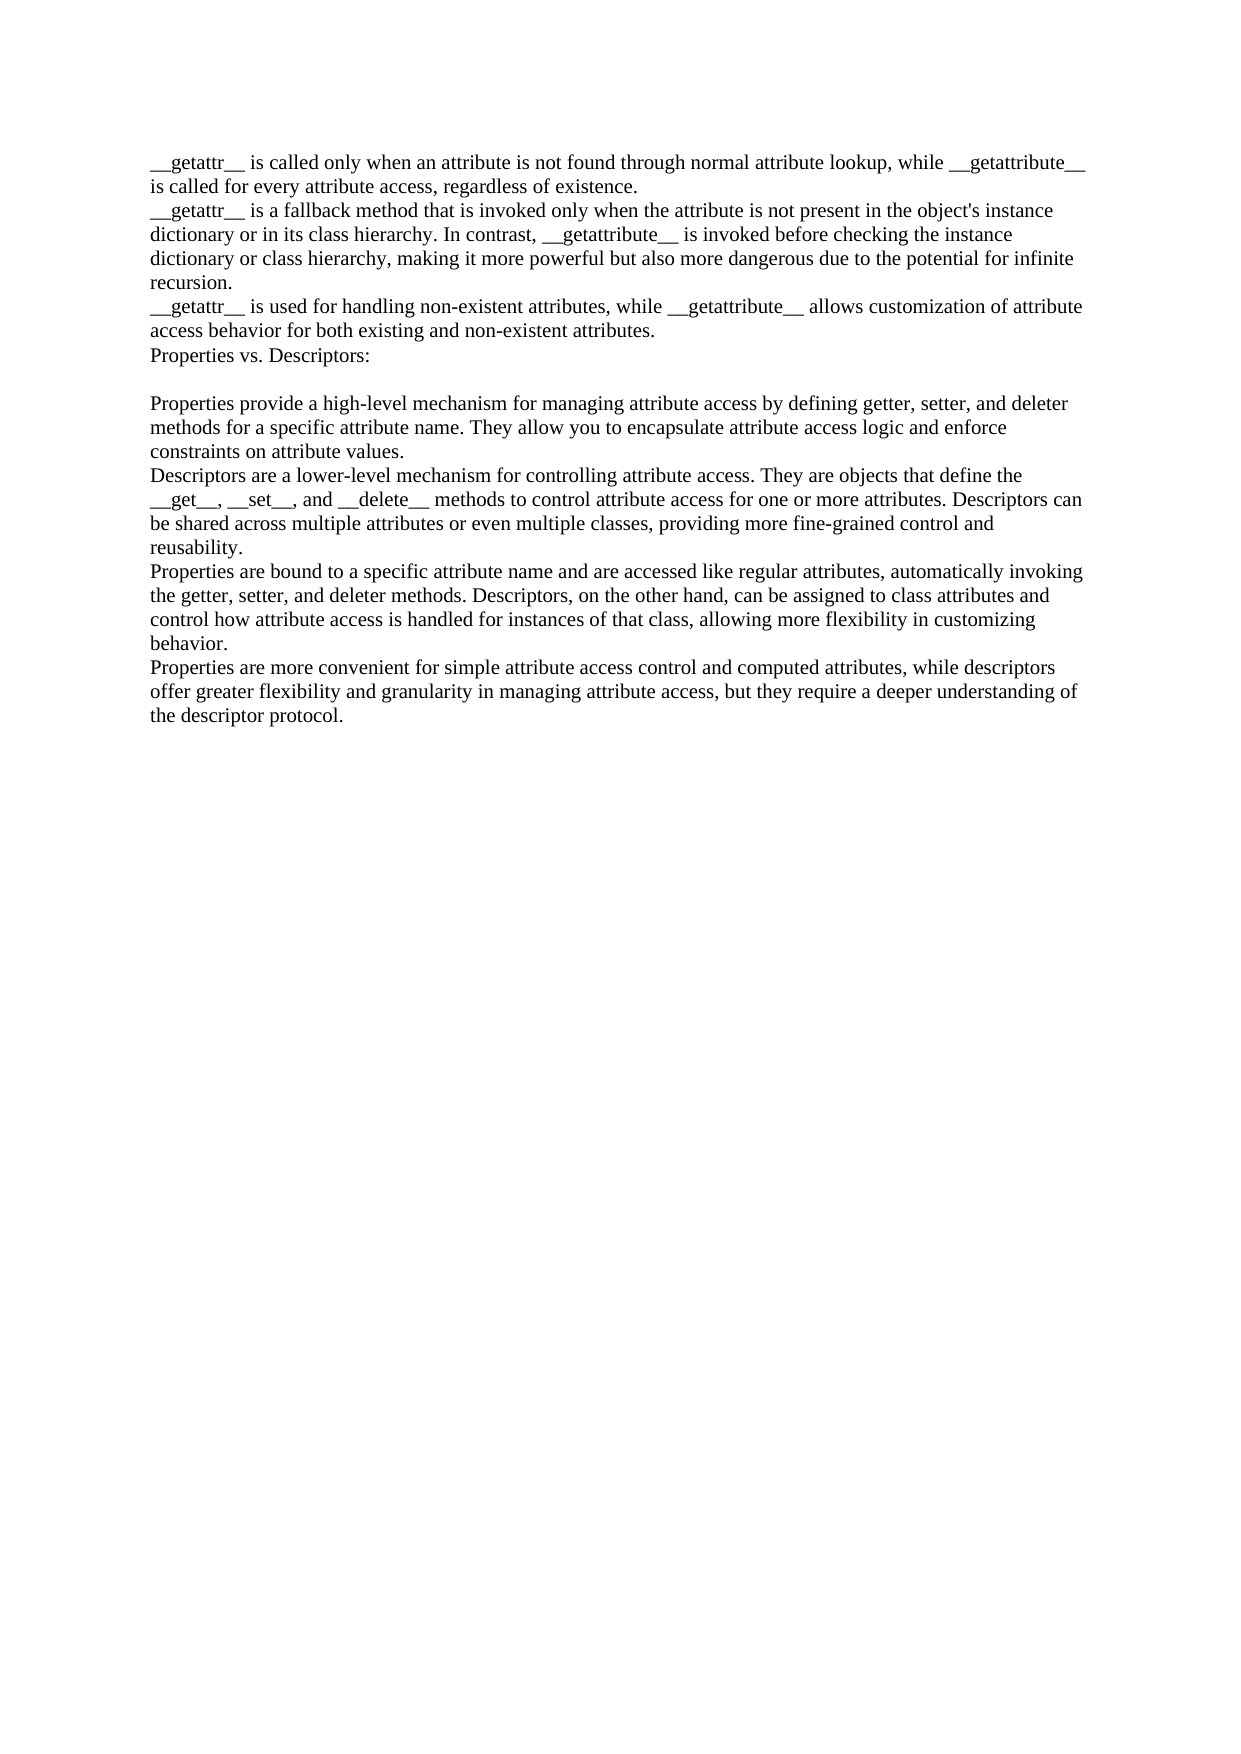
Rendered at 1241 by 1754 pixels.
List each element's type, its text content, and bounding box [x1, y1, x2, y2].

text Properties provide a high-level mechanism for managing attribute access by defining getter, setter, and deleter methods for a specific attribute name. They allow you to encapsulate attribute access logic and enforce constraints on attribute values. [150, 391, 1090, 463]
text __getattr__ is a fallback method that is invoked only when the attribute is not present in the object's instance dictionary or in its class hierarchy. In contrast, __getattribute__ is invoked before checking the instance dictionary or class hierarchy, making it more powerful but also more dangerous due to the potential for infinite recursion. [150, 198, 1090, 294]
text Properties vs. Descriptors: [150, 342, 1090, 367]
text Descriptors are a lower-level mechanism for controlling attribute access. They are objects that define the __get__, __set__, and __delete__ methods to control attribute access for one or more attributes. Descriptors can be shared across multiple attributes or even multiple classes, providing more fine-grained control and reusability. [150, 463, 1090, 559]
text __getattr__ is called only when an attribute is not found through normal attribute lookup, while __getattribute__ is called for every attribute access, regardless of existence. [150, 150, 1090, 198]
text Properties are bound to a specific attribute name and are accessed like regular attributes, automatically invoking the getter, setter, and deleter methods. Descriptors, on the other hand, can be assigned to class attributes and control how attribute access is handled for instances of that class, allowing more flexibility in customizing behavior. [150, 559, 1090, 655]
text Properties are more convenient for simple attribute access control and computed attributes, while descriptors offer greater flexibility and granularity in managing attribute access, but they require a deeper understanding of the descriptor protocol. [150, 655, 1090, 727]
text __getattr__ is used for handling non-existent attributes, while __getattribute__ allows customization of attribute access behavior for both existing and non-existent attributes. [150, 294, 1090, 342]
